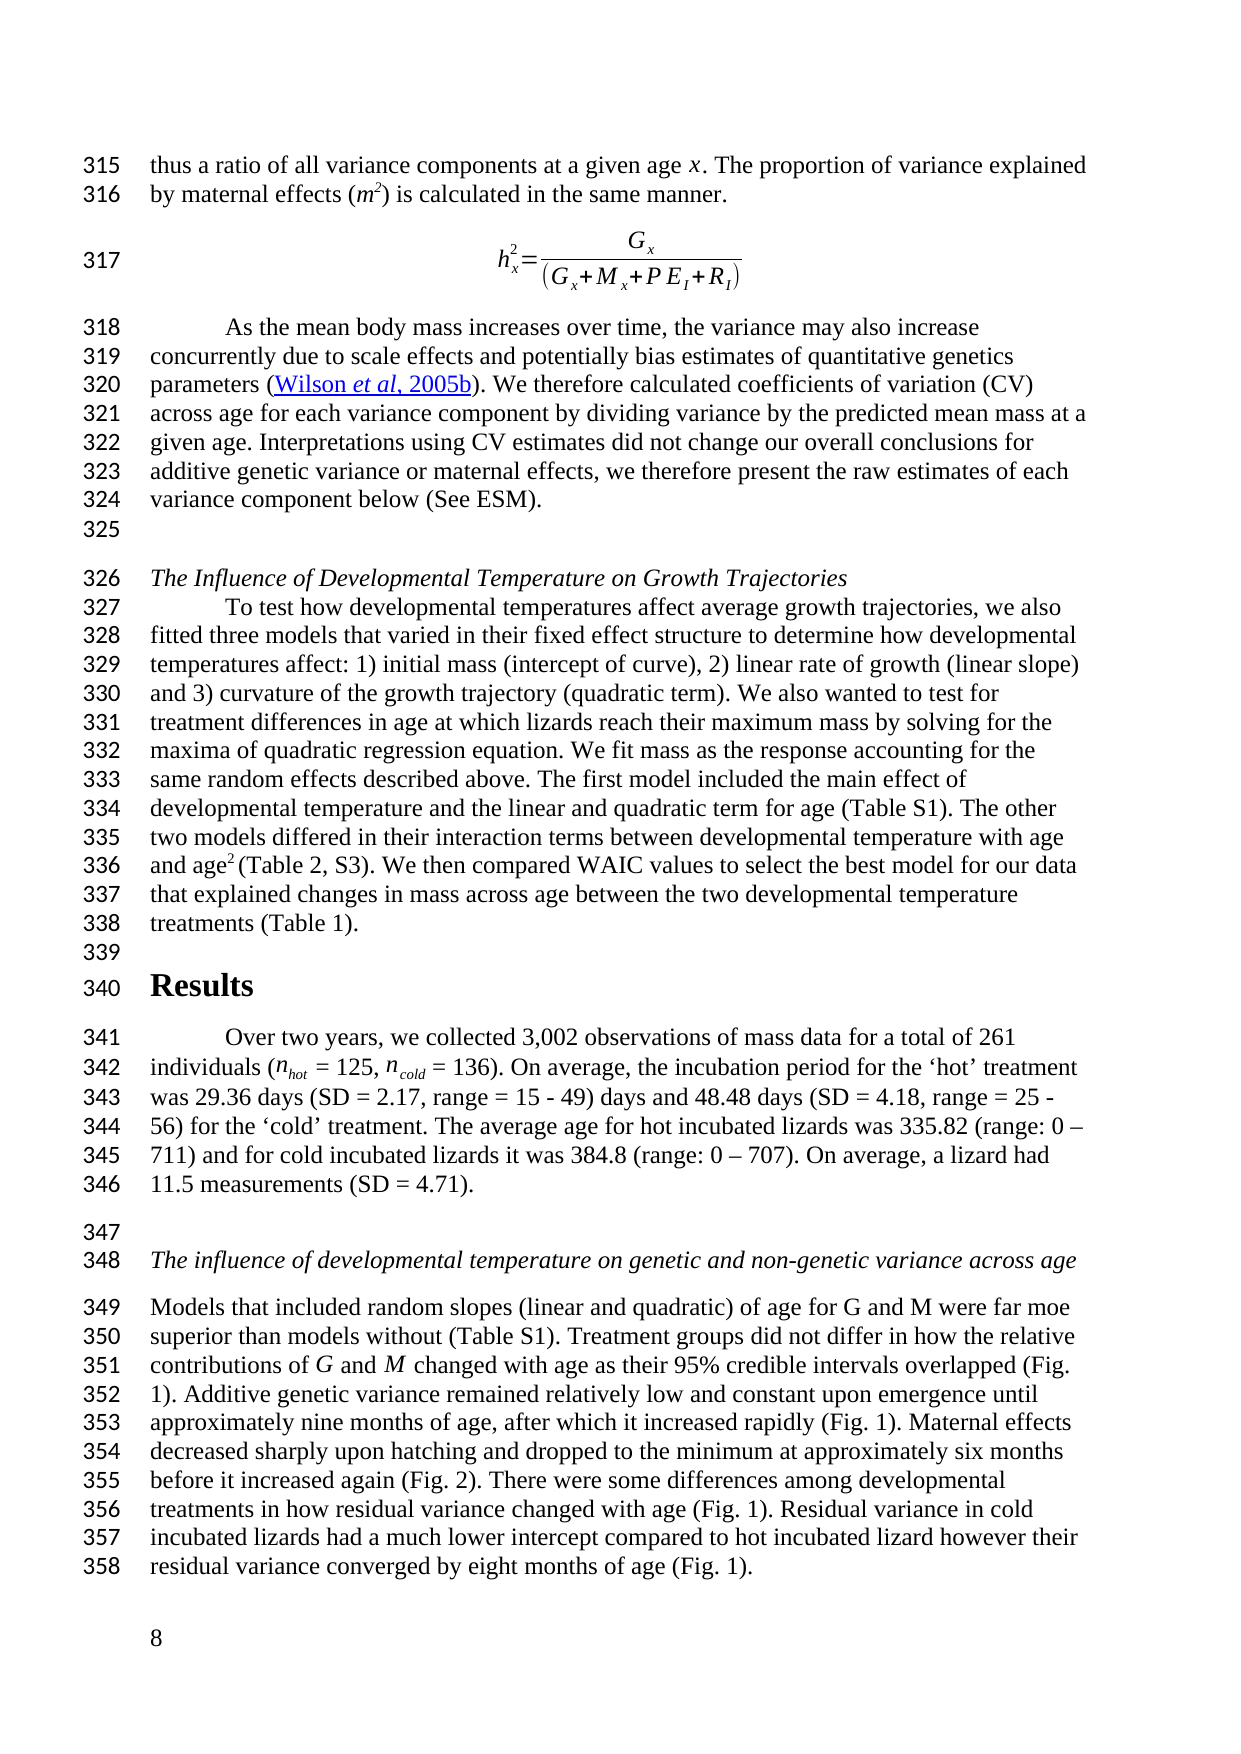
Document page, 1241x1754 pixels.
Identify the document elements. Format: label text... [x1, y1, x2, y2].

text As the mean body mass increases over time, the variance may also increase concurrently due to scale effects and potentially bias estimates of quantitative genetics parameters (Wilson et al, 2005b). We therefore calculated coefficients of variation (CV) across age for each variance component by dividing variance by the predicted mean mass at a given age. Interpretations using CV estimates did not change our overall conclusions for additive genetic variance or maternal effects, we therefore present the raw estimates of each variance component below (See ESM). [150, 312, 1090, 513]
text Results [150, 965, 1090, 1004]
text Over two years, we collected 3,002 observations of mass data for a total of 261 individuals ( = 125, = 136). On average, the incubation period for the ‘hot’ treatment was 29.36 days (SD = 2.17, range = 15 - 49) days and 48.48 days (SD = 4.18, range = 25 - 56) for the ‘cold’ treatment. The average age for hot incubated lizards was 335.82 (range: 0 – 711) and for cold incubated lizards it was 384.8 (range: 0 – 707). On average, a lizard had 11.5 measurements (SD = 4.71). [150, 1022, 1090, 1197]
text Models that included random slopes (linear and quadratic) of age for G and M were far moe superior than models without (Table S1). Treatment groups did not differ in how the relative contributions of and changed with age as their 95% credible intervals overlapped (Fig. 1). Additive genetic variance remained relatively low and constant upon emergence until approximately nine months of age, after which it increased rapidly (Fig. 1). Maternal effects decreased sharply upon hatching and dropped to the minimum at approximately six months before it increased again (Fig. 2). There were some differences among developmental treatments in how residual variance changed with age (Fig. 1). Residual variance in cold incubated lizards had a much lower intercept compared to hot incubated lizard however their residual variance converged by eight months of age (Fig. 1). [150, 1292, 1090, 1580]
text The influence of developmental temperature on genetic and non-genetic variance across age [150, 1245, 1090, 1274]
text To test how developmental temperatures affect average growth trajectories, we also fitted three models that varied in their fixed effect structure to determine how developmental temperatures affect: 1) initial mass (intercept of curve), 2) linear rate of growth (linear slope) and 3) curvature of the growth trajectory (quadratic term). We also wanted to test for treatment differences in age at which lizards reach their maximum mass by solving for the maxima of quadratic regression equation. We fit mass as the response accounting for the same random effects described above. The first model included the main effect of developmental temperature and the linear and quadratic term for age (Table S1). The other two models differed in their interaction terms between developmental temperature with age and age2 (Table 2, S3). We then compared WAIC values to select the best model for our data that explained changes in mass across age between the two developmental temperature treatments (Table 1). [150, 592, 1090, 937]
subtitle The Influence of Developmental Temperature on Growth Trajectories [150, 563, 1090, 592]
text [150, 150, 1090, 207]
